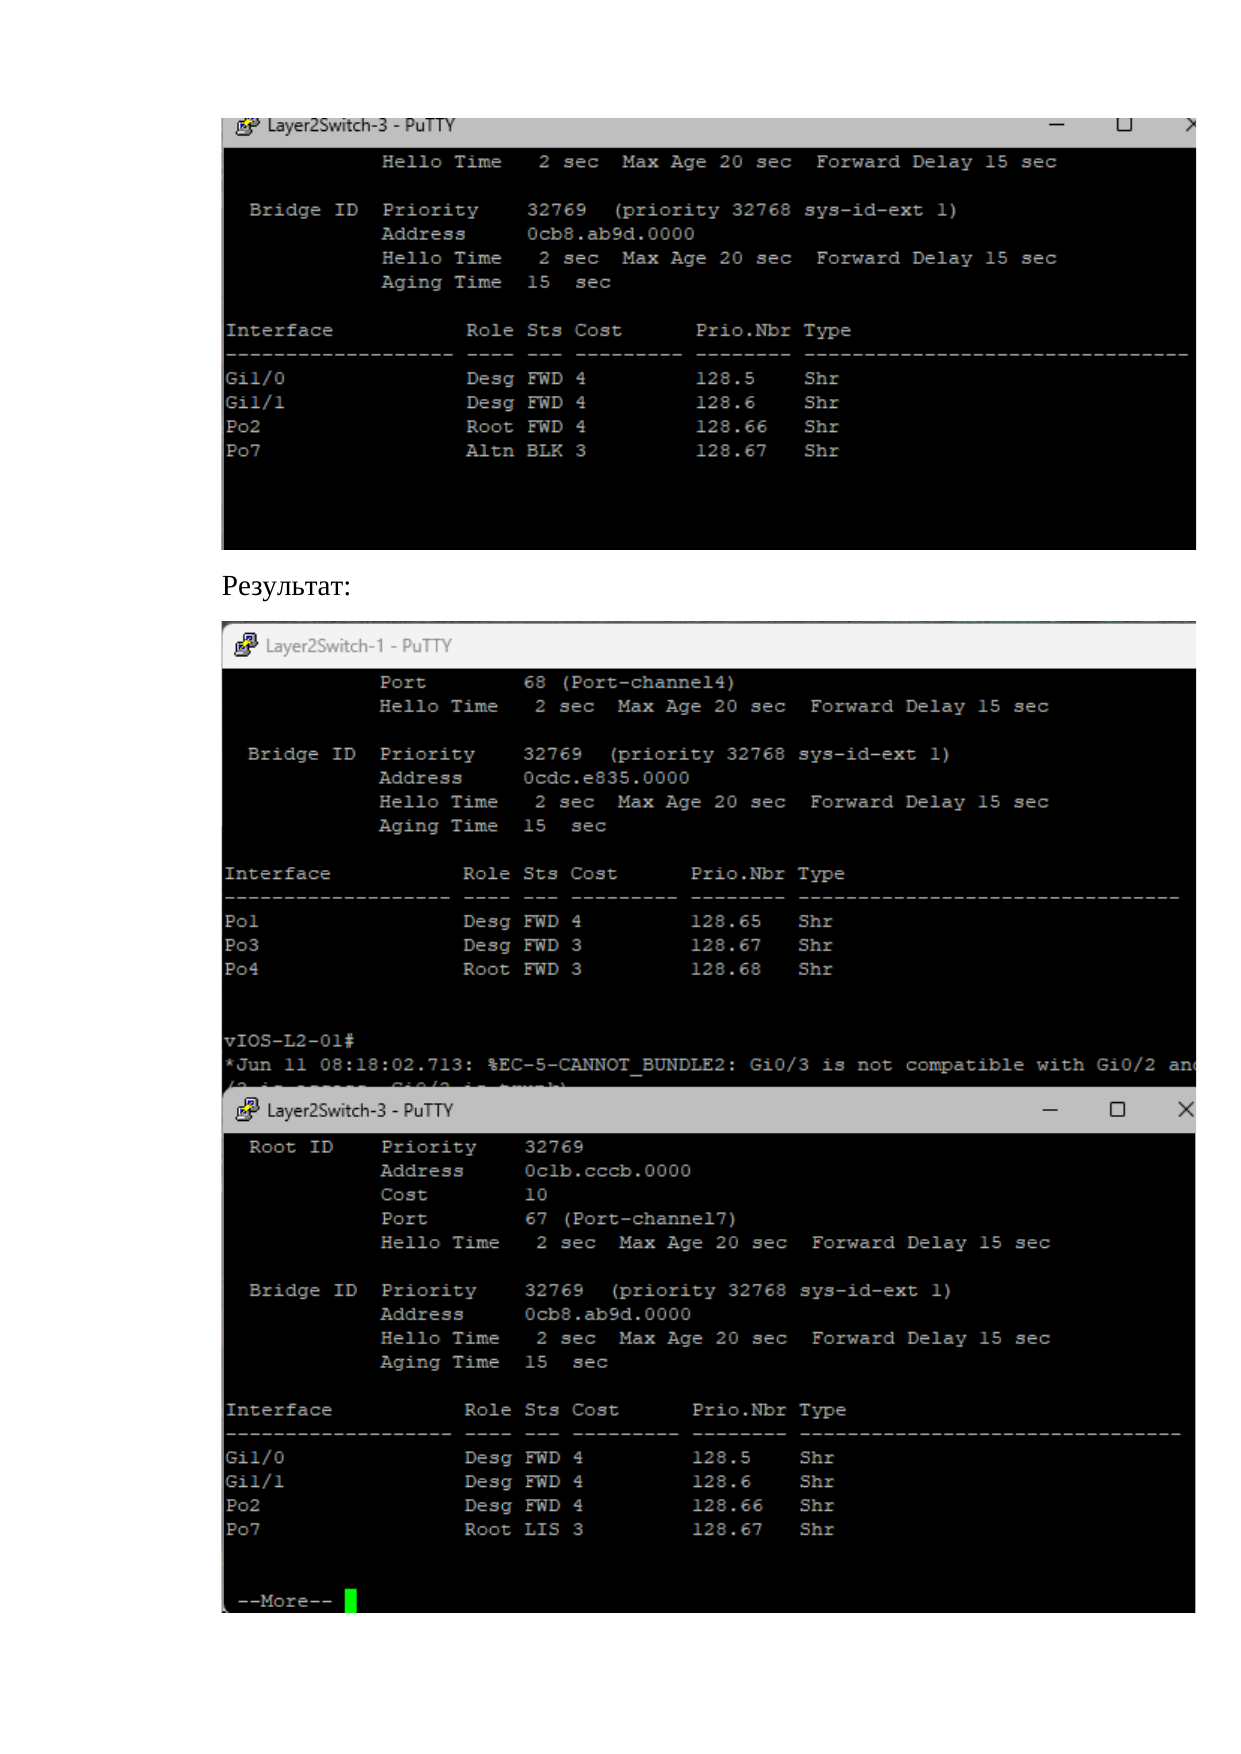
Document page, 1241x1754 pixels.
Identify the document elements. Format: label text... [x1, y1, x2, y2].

picture [221, 621, 1197, 1613]
picture [221, 118, 1197, 550]
text Результат: [177, 568, 1152, 602]
